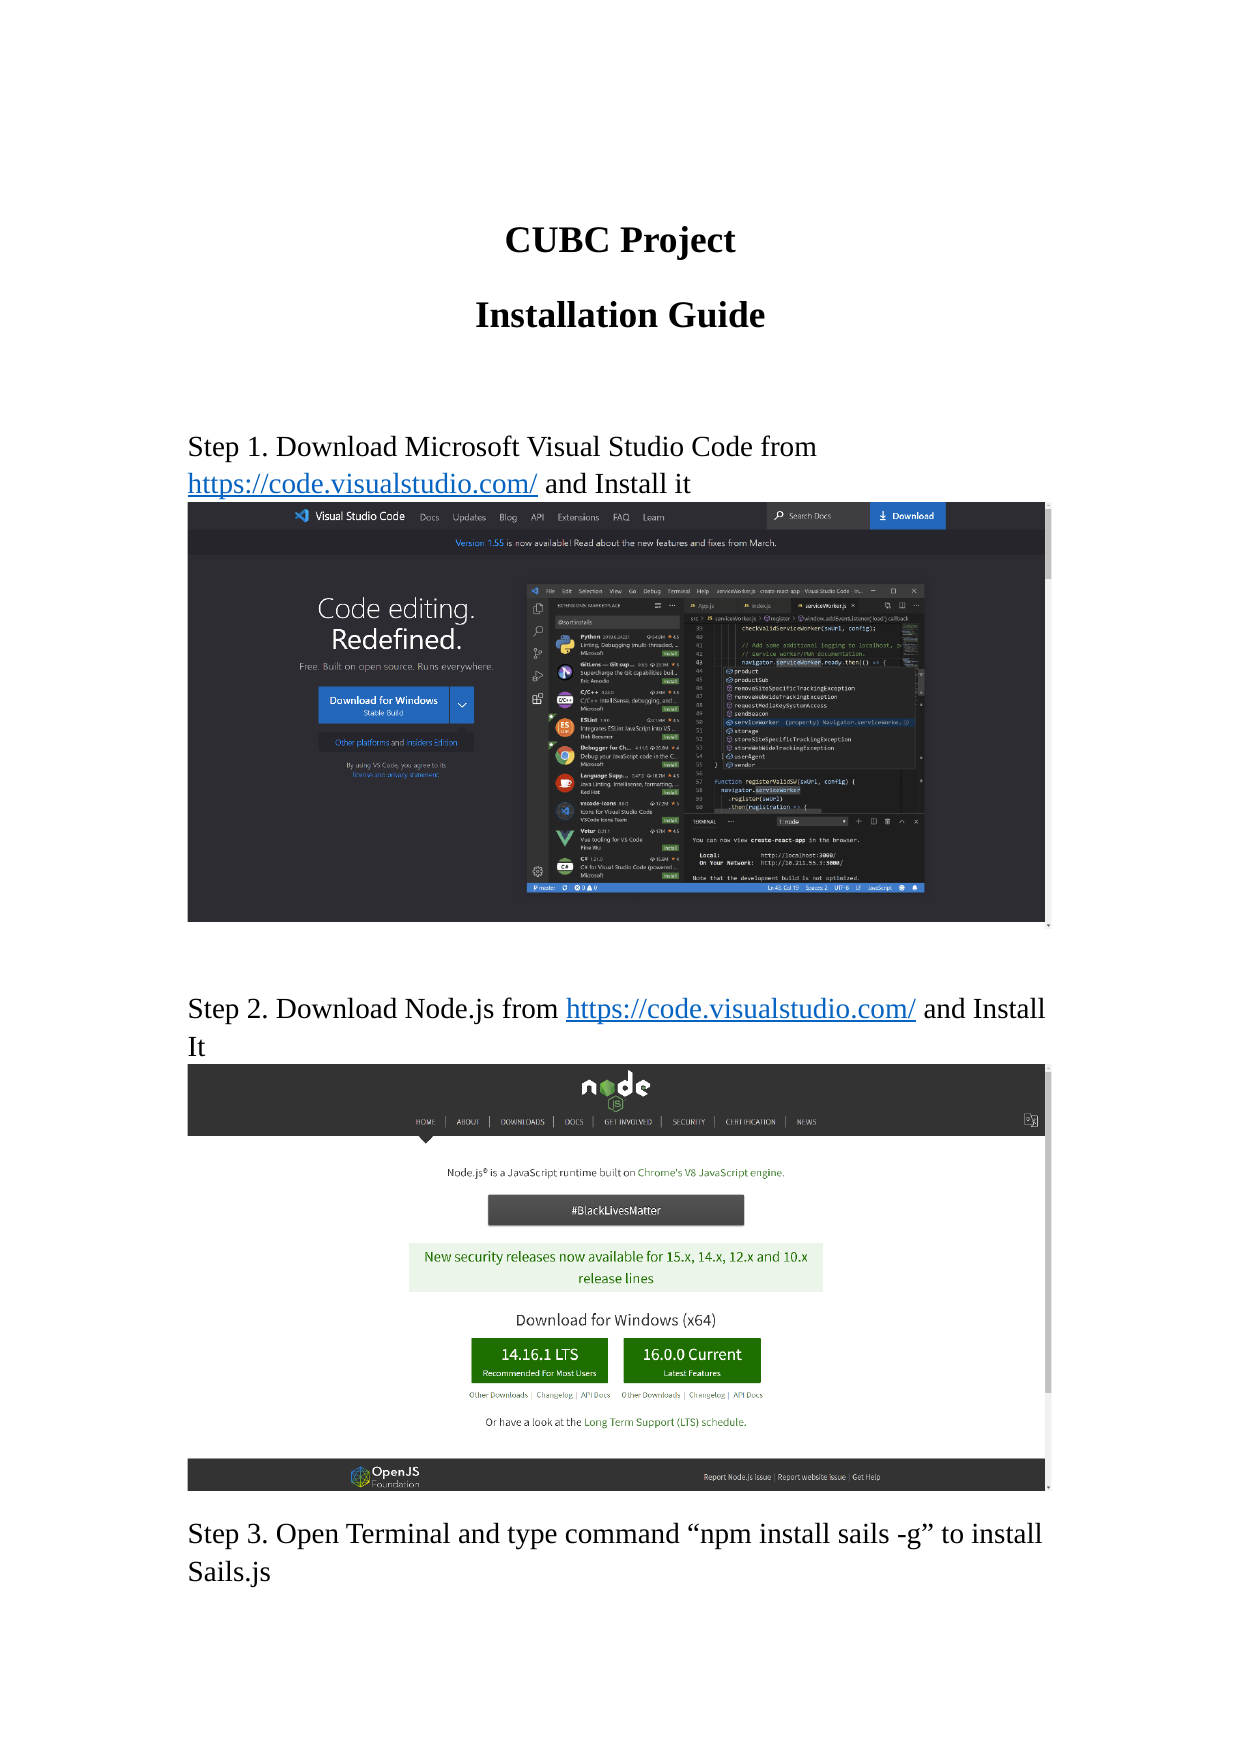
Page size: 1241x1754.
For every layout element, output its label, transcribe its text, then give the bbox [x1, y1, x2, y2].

text Installation Guide [187, 277, 1053, 352]
text Step 2. Download Node.js from https://code.visualstudio.com/ and Install It [187, 989, 1053, 1064]
picture [187, 1064, 1052, 1491]
text Step 1. Download Microsoft Visual Studio Code from https://code.visualstudio.com/ and Install it [187, 427, 1053, 502]
text Step 3. Open Terminal and type command “npm install sails -g” to install Sails.js [187, 1514, 1053, 1589]
picture [187, 502, 1052, 929]
text CUBC Project [187, 202, 1053, 277]
